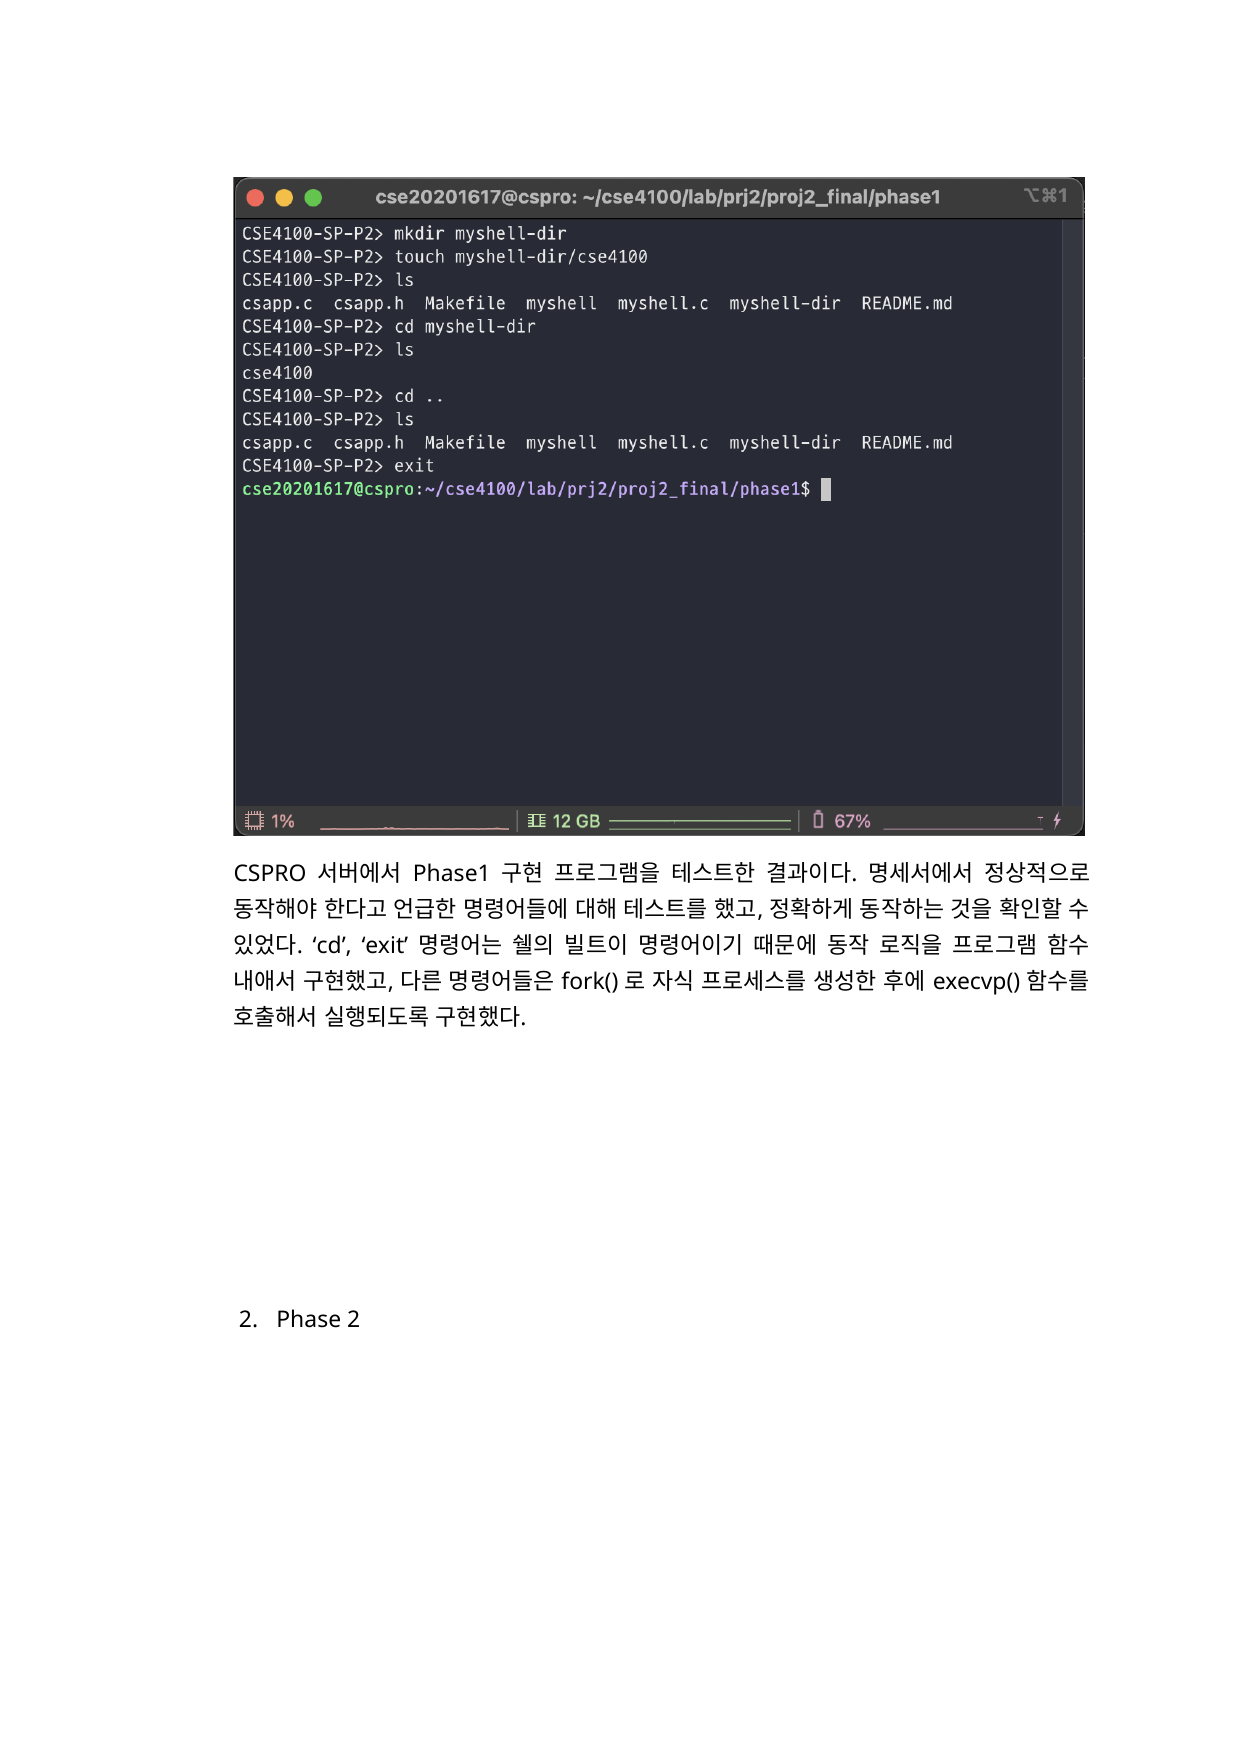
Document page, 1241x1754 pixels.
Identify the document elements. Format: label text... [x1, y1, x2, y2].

text CSPRO 서버에서 Phase1 구현 프로그램을 테스트한 결과이다. 명세서에서 정상적으로 동작해야 한다고 언급한 명령어들에 대해 테스트를 했고, 정확하게 동작하는 것을 확인할 수 있었다. ‘cd’, ‘exit’ 명령어는 쉘의 빌트이 명령어이기 때문에 동작 로직을 프로그램 함수 내애서 구현했고, 다른 명령어들은 fork() 로 자식 프로세스를 생성한 후에 execvp() 함수를 호출해서 실행되도록 구현했다. [233, 855, 1090, 1032]
picture [233, 177, 1085, 836]
list Phase 2 [239, 1303, 1090, 1334]
